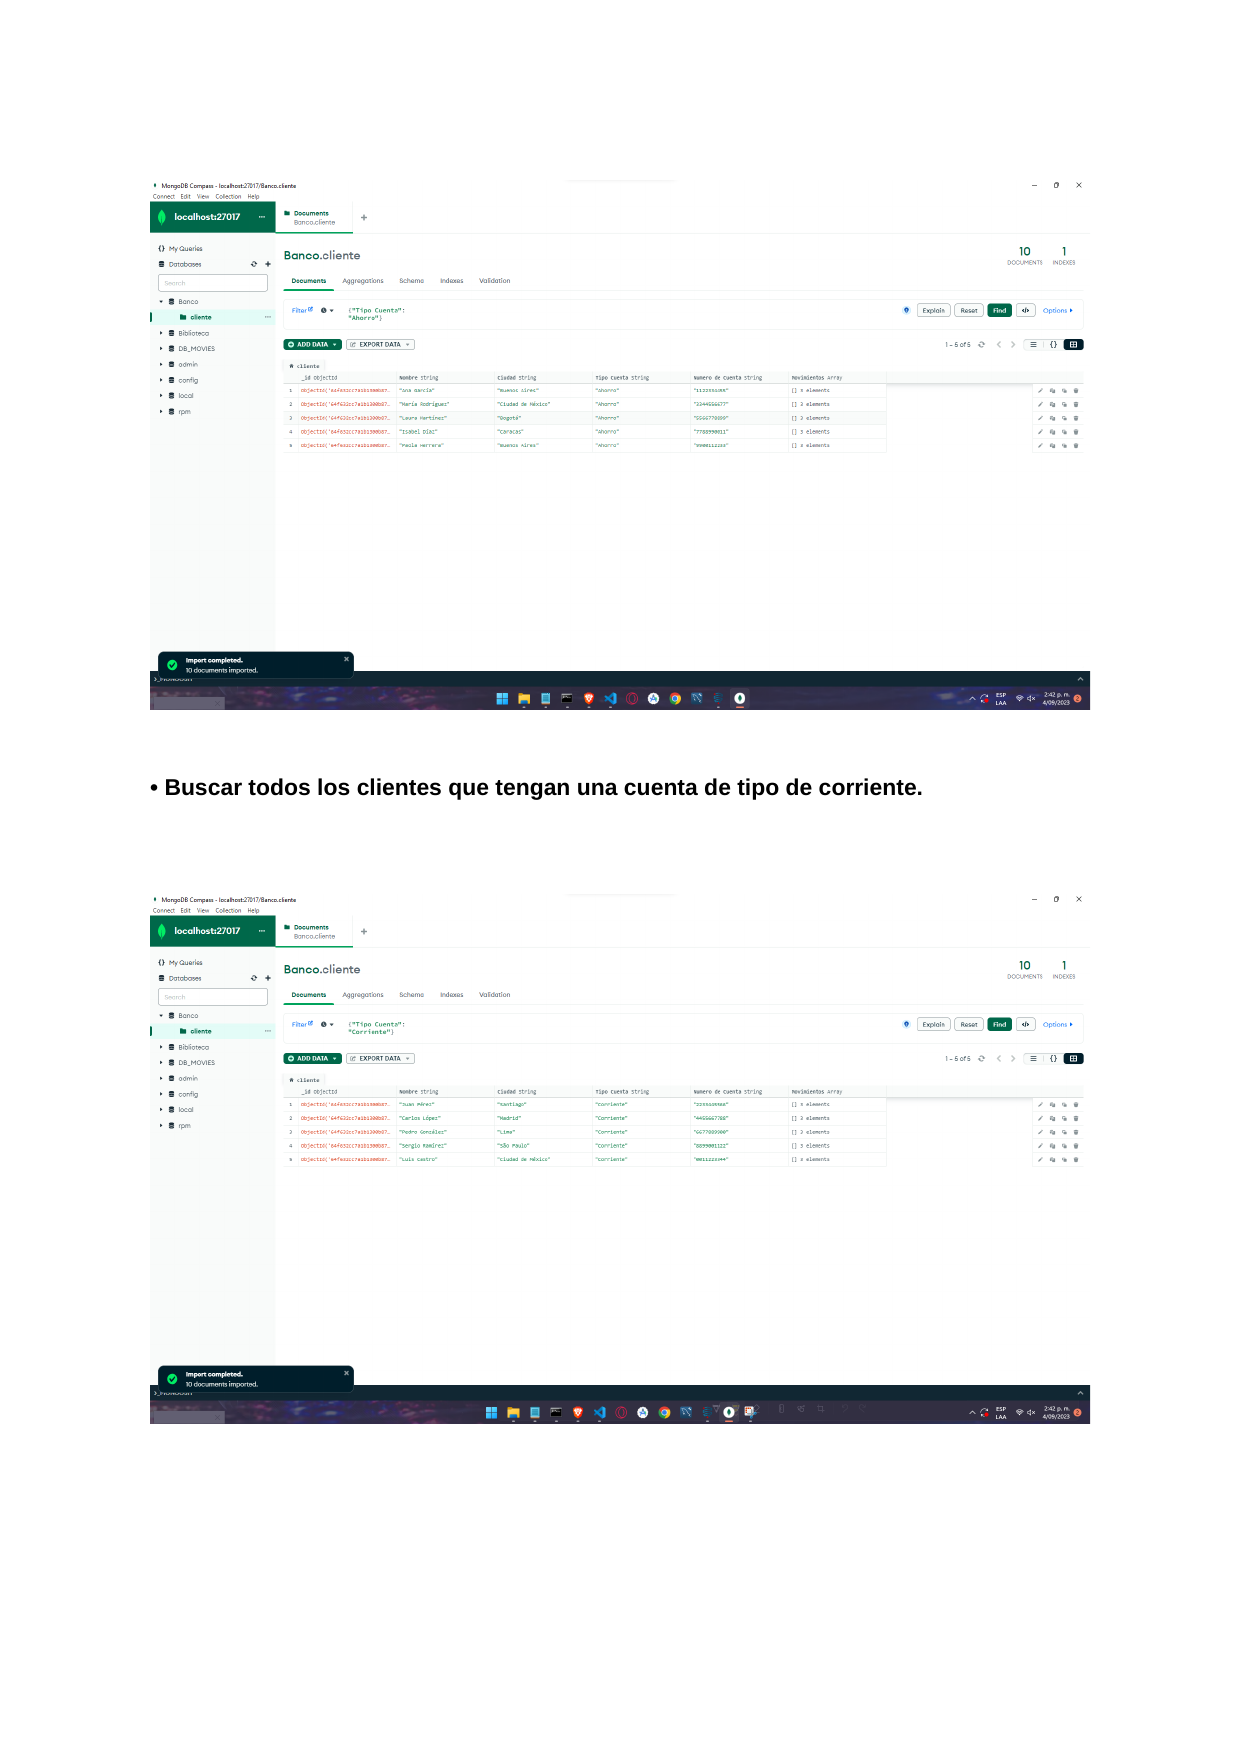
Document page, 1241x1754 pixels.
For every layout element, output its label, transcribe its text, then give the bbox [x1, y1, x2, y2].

picture [150, 180, 1091, 710]
picture [150, 894, 1091, 1424]
text • Buscar todos los clientes que tengan una cuenta de tipo de corriente. [150, 774, 1090, 800]
